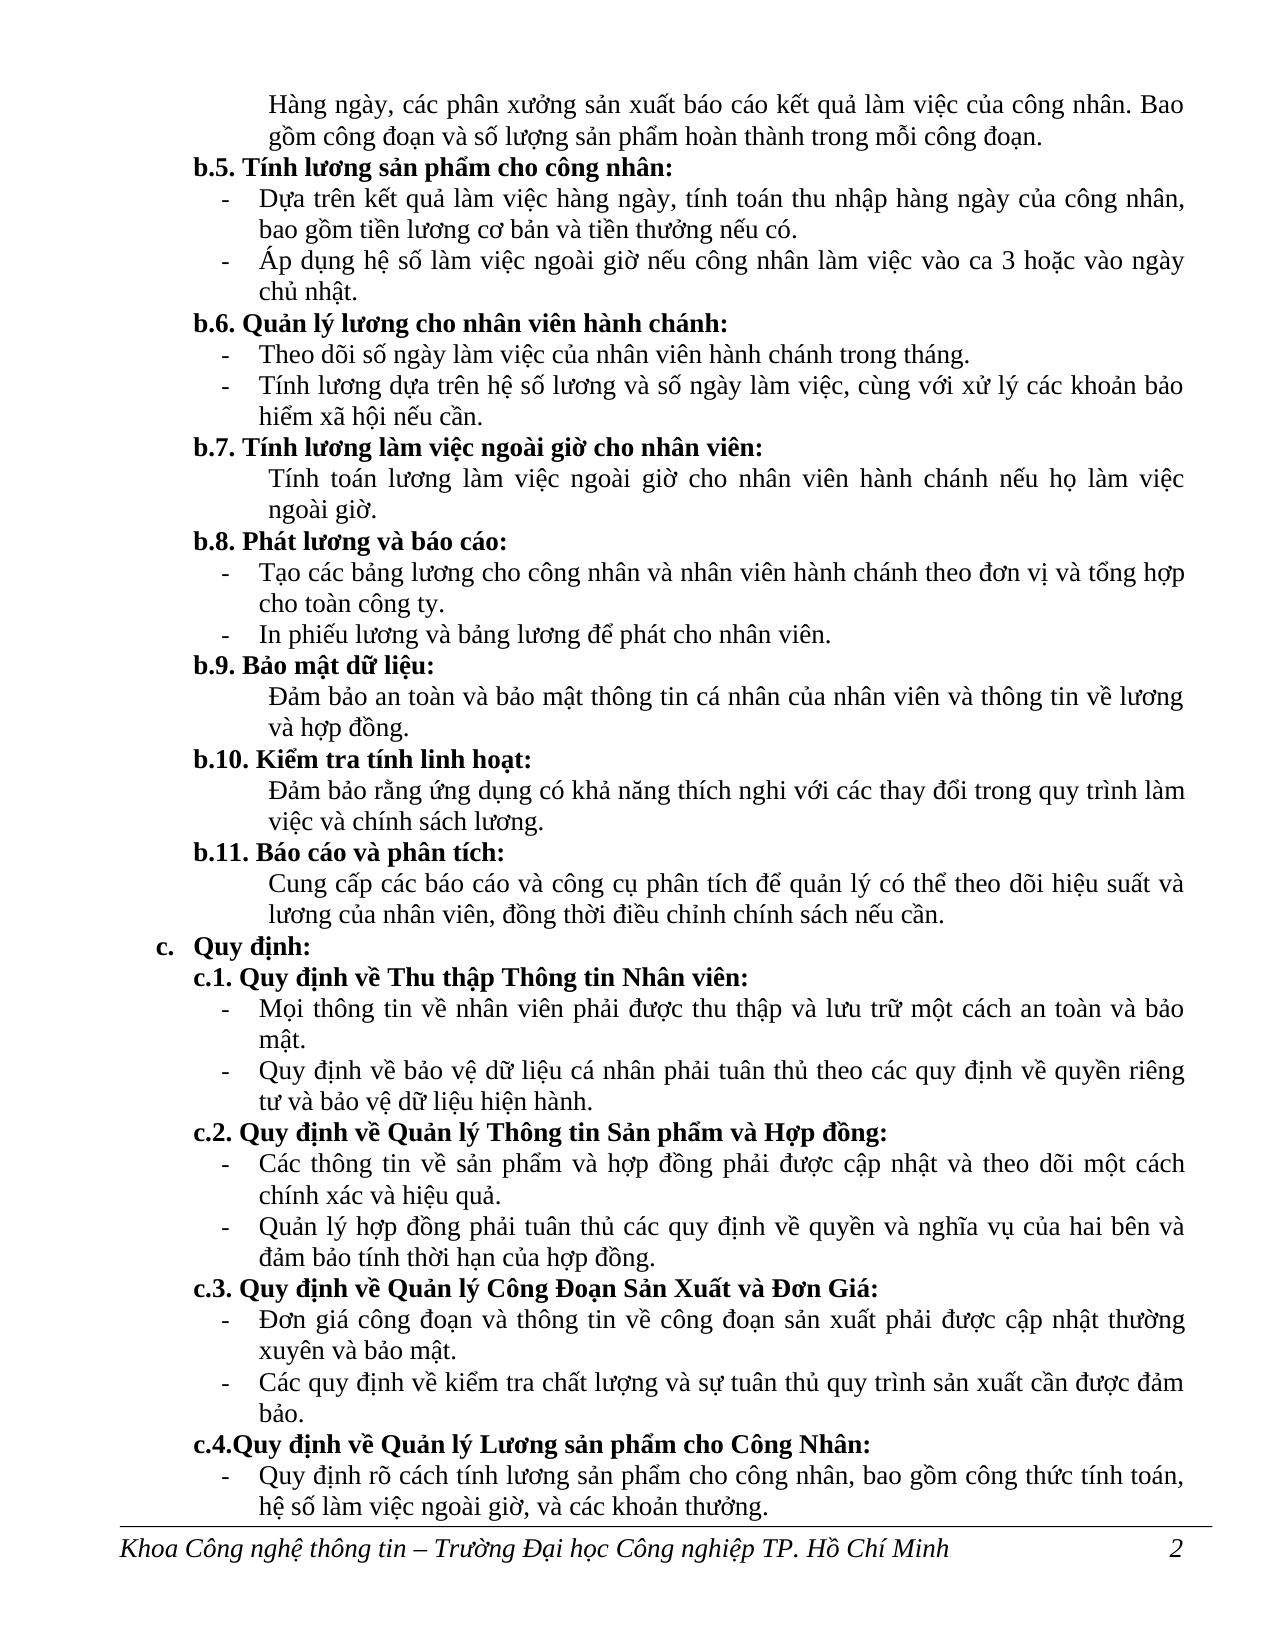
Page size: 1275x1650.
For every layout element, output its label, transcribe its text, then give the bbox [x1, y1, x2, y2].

list c.2. Quy định về Quản lý Thông tin Sản phẩm và Hợp đồng: [193, 1116, 1186, 1148]
list Quy định về bảo vệ dữ liệu cá nhân phải tuân thủ theo các quy định về quyền riêng tư và bảo vệ dữ liệu hiện hành. [221, 1054, 1186, 1116]
list In phiếu lương và bảng lương để phát cho nhân viên. [221, 618, 1186, 649]
list b.7. Tính lương làm việc ngoài giờ cho nhân viên: [193, 431, 1186, 462]
list Tạo các bảng lương cho công nhân và nhân viên hành chánh theo đơn vị và tổng hợp cho toàn công ty. [221, 556, 1186, 618]
list c.4.Quy định về Quản lý Lương sản phẩm cho Công Nhân: [193, 1428, 1186, 1459]
list b.8. Phát lương và báo cáo: [193, 525, 1186, 556]
list Mọi thông tin về nhân viên phải được thu thập và lưu trữ một cách an toàn và bảo mật. [221, 992, 1186, 1054]
list Đơn giá công đoạn và thông tin về công đoạn sản xuất phải được cập nhật thường xuyên và bảo mật. [221, 1303, 1186, 1366]
list Tính lương dựa trên hệ số lương và số ngày làm việc, cùng với xử lý các khoản bảo hiểm xã hội nếu cần. [221, 369, 1186, 431]
list Hàng ngày, các phân xưởng sản xuất báo cáo kết quả làm việc của công nhân. Bao gồm công đoạn và số lượng sản phẩm hoàn thành trong mỗi công đoạn. [268, 89, 1186, 151]
list c.3. Quy định về Quản lý Công Đoạn Sản Xuất và Đơn Giá: [193, 1272, 1186, 1303]
list Dựa trên kết quả làm việc hàng ngày, tính toán thu nhập hàng ngày của công nhân, bao gồm tiền lương cơ bản và tiền thưởng nếu có. [221, 182, 1186, 244]
list c.1. Quy định về Thu thập Thông tin Nhân viên: [193, 961, 1186, 992]
list b.11. Báo cáo và phân tích: [193, 836, 1186, 867]
list Tính toán lương làm việc ngoài giờ cho nhân viên hành chánh nếu họ làm việc ngoài giờ. [268, 462, 1186, 525]
list Quy định rõ cách tính lương sản phẩm cho công nhân, bao gồm công thức tính toán, hệ số làm việc ngoài giờ, và các khoản thưởng. [221, 1459, 1186, 1521]
list Theo dõi số ngày làm việc của nhân viên hành chánh trong tháng. [221, 338, 1186, 369]
list Quản lý hợp đồng phải tuân thủ các quy định về quyền và nghĩa vụ của hai bên và đảm bảo tính thời hạn của hợp đồng. [221, 1210, 1186, 1272]
list Áp dụng hệ số làm việc ngoài giờ nếu công nhân làm việc vào ca 3 hoặc vào ngày chủ nhật. [221, 244, 1186, 307]
list Đảm bảo rằng ứng dụng có khả năng thích nghi với các thay đổi trong quy trình làm việc và chính sách lương. [268, 774, 1186, 836]
list b.10. Kiểm tra tính linh hoạt: [193, 743, 1186, 774]
list Đảm bảo an toàn và bảo mật thông tin cá nhân của nhân viên và thông tin về lương và hợp đồng. [268, 680, 1186, 743]
list Các quy định về kiểm tra chất lượng và sự tuân thủ quy trình sản xuất cần được đảm bảo. [221, 1366, 1186, 1428]
list Quy định: [156, 929, 1186, 961]
list b.5. Tính lương sản phẩm cho công nhân: [193, 151, 1186, 182]
list Các thông tin về sản phẩm và hợp đồng phải được cập nhật và theo dõi một cách chính xác và hiệu quả. [221, 1148, 1186, 1210]
list b.9. Bảo mật dữ liệu: [193, 649, 1186, 680]
list Cung cấp các báo cáo và công cụ phân tích để quản lý có thể theo dõi hiệu suất và lương của nhân viên, đồng thời điều chỉnh chính sách nếu cần. [268, 867, 1186, 929]
list b.6. Quản lý lương cho nhân viên hành chánh: [193, 307, 1186, 338]
